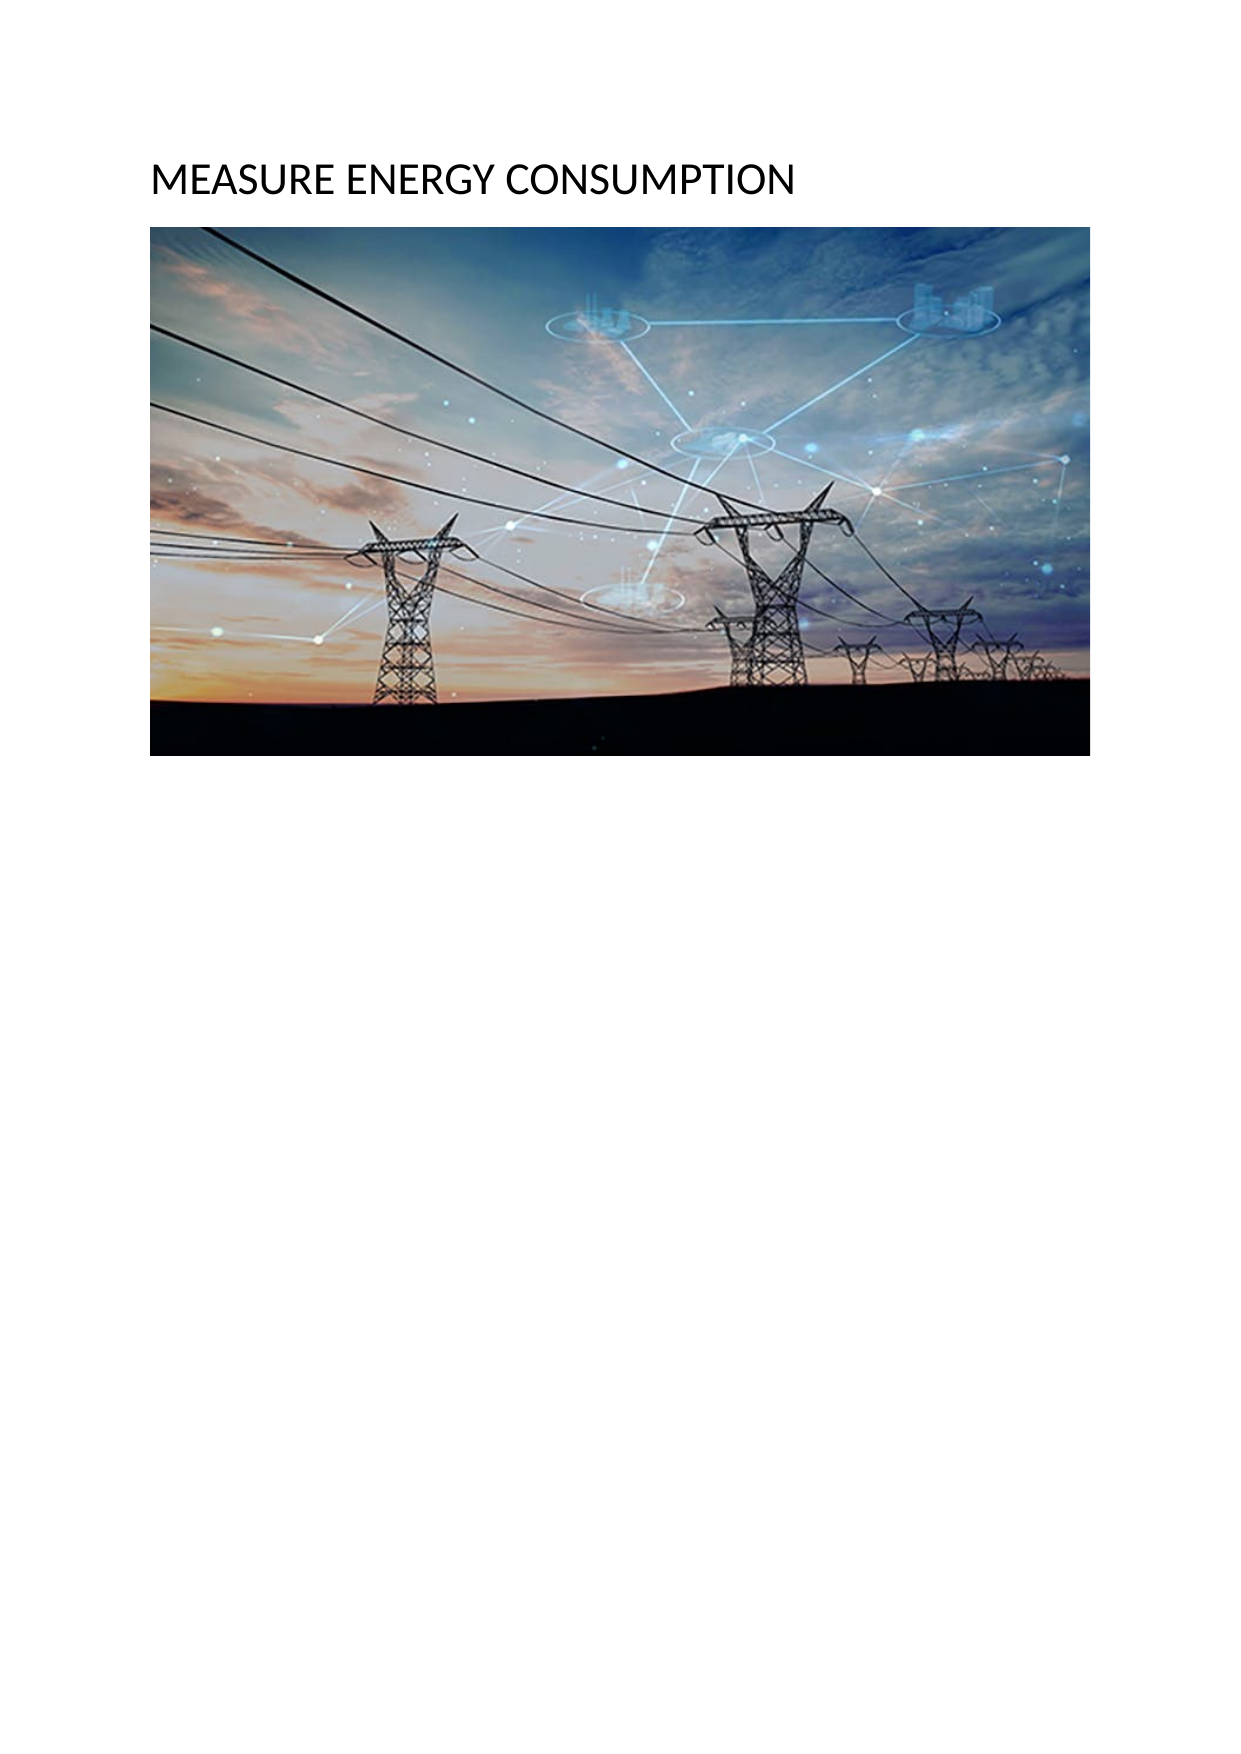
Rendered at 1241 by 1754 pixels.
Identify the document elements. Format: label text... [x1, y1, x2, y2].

picture [150, 227, 1091, 756]
text MEASURE ENERGY CONSUMPTION [150, 150, 1090, 206]
